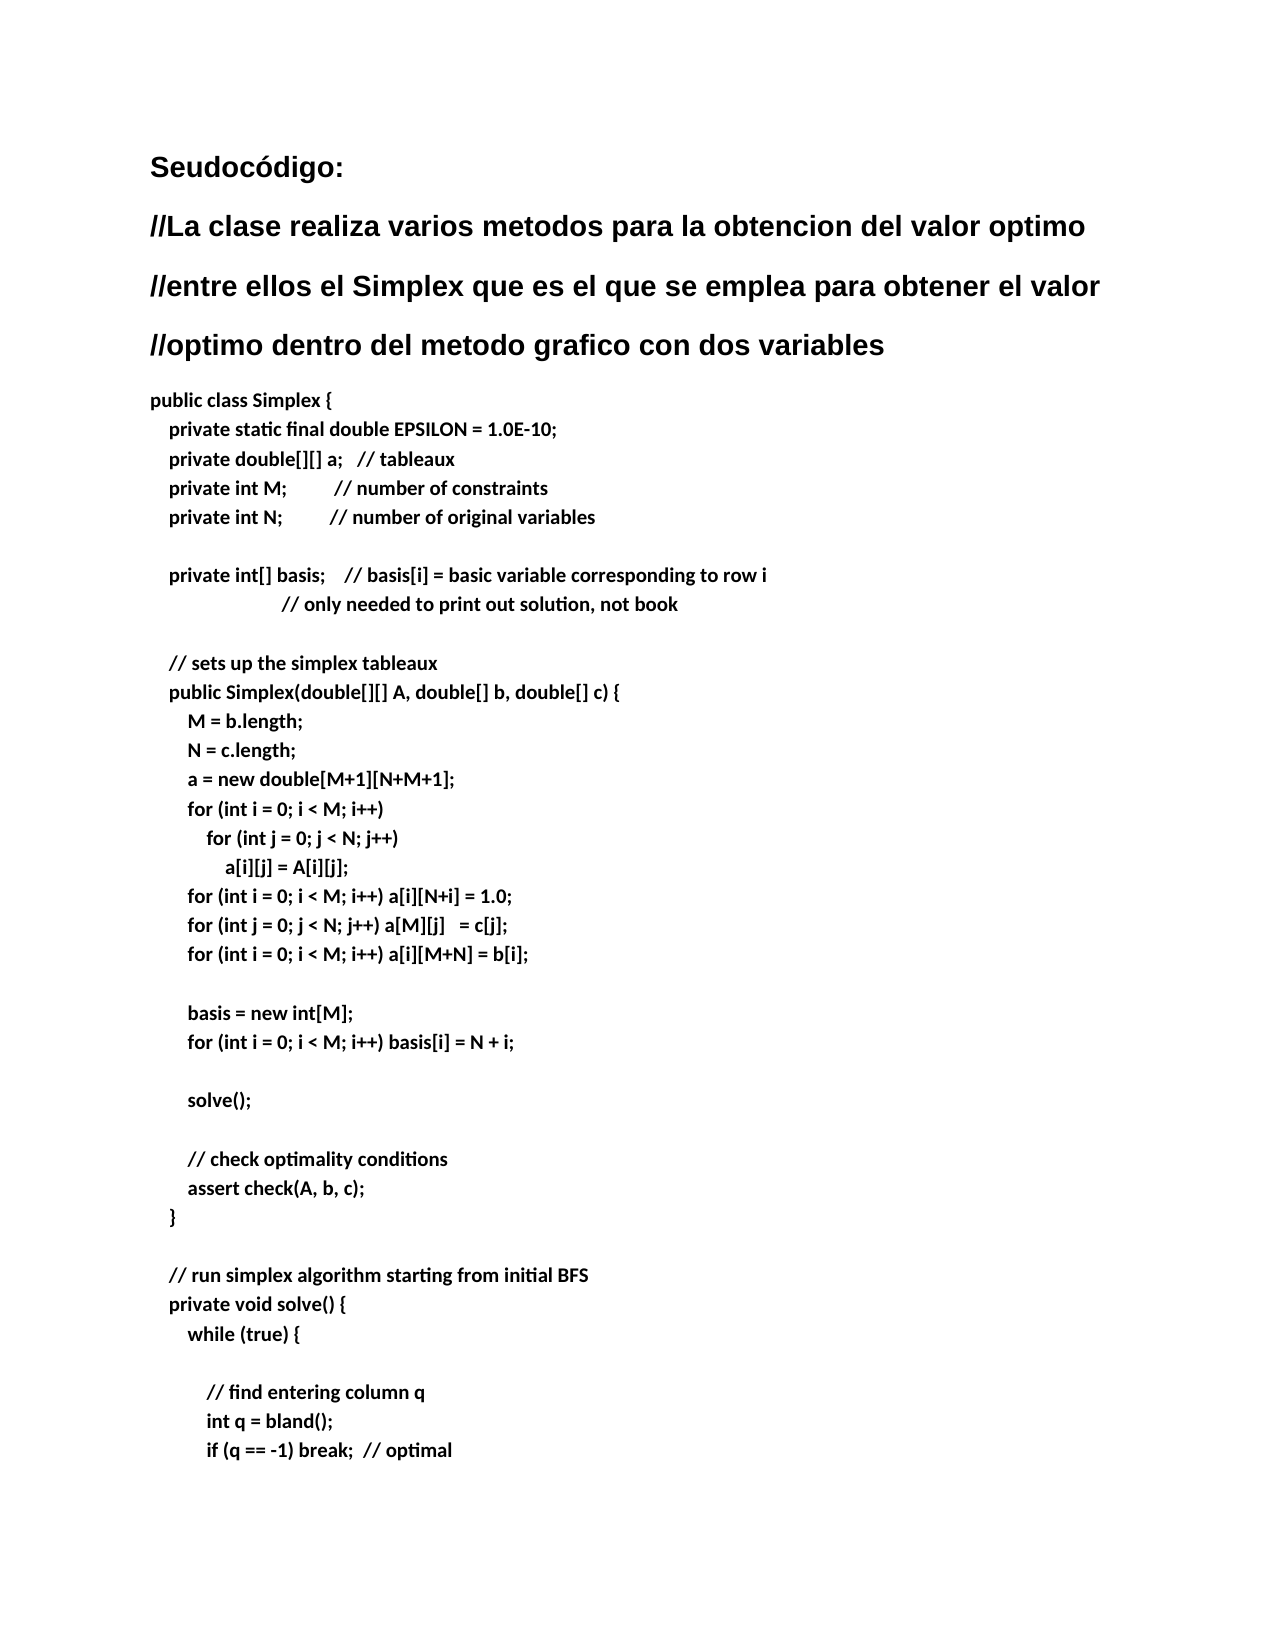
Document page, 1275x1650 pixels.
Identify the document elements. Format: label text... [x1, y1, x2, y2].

text private void solve() { [150, 1292, 1125, 1317]
text Seudocódigo: [150, 150, 1125, 183]
text while (true) { [150, 1321, 1125, 1346]
text if (q == -1) break; // optimal [150, 1437, 1125, 1463]
text //optimo dentro del metodo grafico con dos variables [150, 328, 1125, 362]
text private int[] basis; // basis[i] = basic variable corresponding to row i [150, 562, 1125, 588]
text N = c.length; [150, 737, 1125, 763]
text for (int i = 0; i < M; i++) a[i][N+i] = 1.0; [150, 883, 1125, 909]
text private int N; // number of original variables [150, 504, 1125, 529]
text private double[][] a; // tableaux [150, 446, 1125, 471]
text //entre ellos el Simplex que es el que se emplea para obtener el valor [150, 269, 1125, 302]
text for (int j = 0; j < N; j++) a[M][j] = c[j]; [150, 912, 1125, 938]
text int q = bland(); [150, 1408, 1125, 1434]
text for (int i = 0; i < M; i++) basis[i] = N + i; [150, 1029, 1125, 1054]
text solve(); [150, 1087, 1125, 1113]
text // run simplex algorithm starting from initial BFS [150, 1262, 1125, 1288]
text M = b.length; [150, 708, 1125, 734]
text //La clase realiza varios metodos para la obtencion del valor optimo [150, 209, 1125, 243]
text // check optimality conditions [150, 1146, 1125, 1171]
text private int M; // number of constraints [150, 475, 1125, 500]
text // find entering column q [150, 1379, 1125, 1404]
text basis = new int[M]; [150, 1000, 1125, 1025]
text private static final double EPSILON = 1.0E-10; [150, 417, 1125, 442]
text for (int i = 0; i < M; i++) a[i][M+N] = b[i]; [150, 942, 1125, 967]
text a[i][j] = A[i][j]; [150, 854, 1125, 879]
text a = new double[M+1][N+M+1]; [150, 767, 1125, 792]
text assert check(A, b, c); [150, 1175, 1125, 1200]
text for (int i = 0; i < M; i++) [150, 796, 1125, 821]
text // sets up the simplex tableaux [150, 650, 1125, 675]
text public class Simplex { [150, 387, 1125, 413]
text public Simplex(double[][] A, double[] b, double[] c) { [150, 679, 1125, 704]
text // only needed to print out solution, not book [150, 592, 1125, 617]
text for (int j = 0; j < N; j++) [150, 825, 1125, 850]
text } [150, 1204, 1125, 1229]
